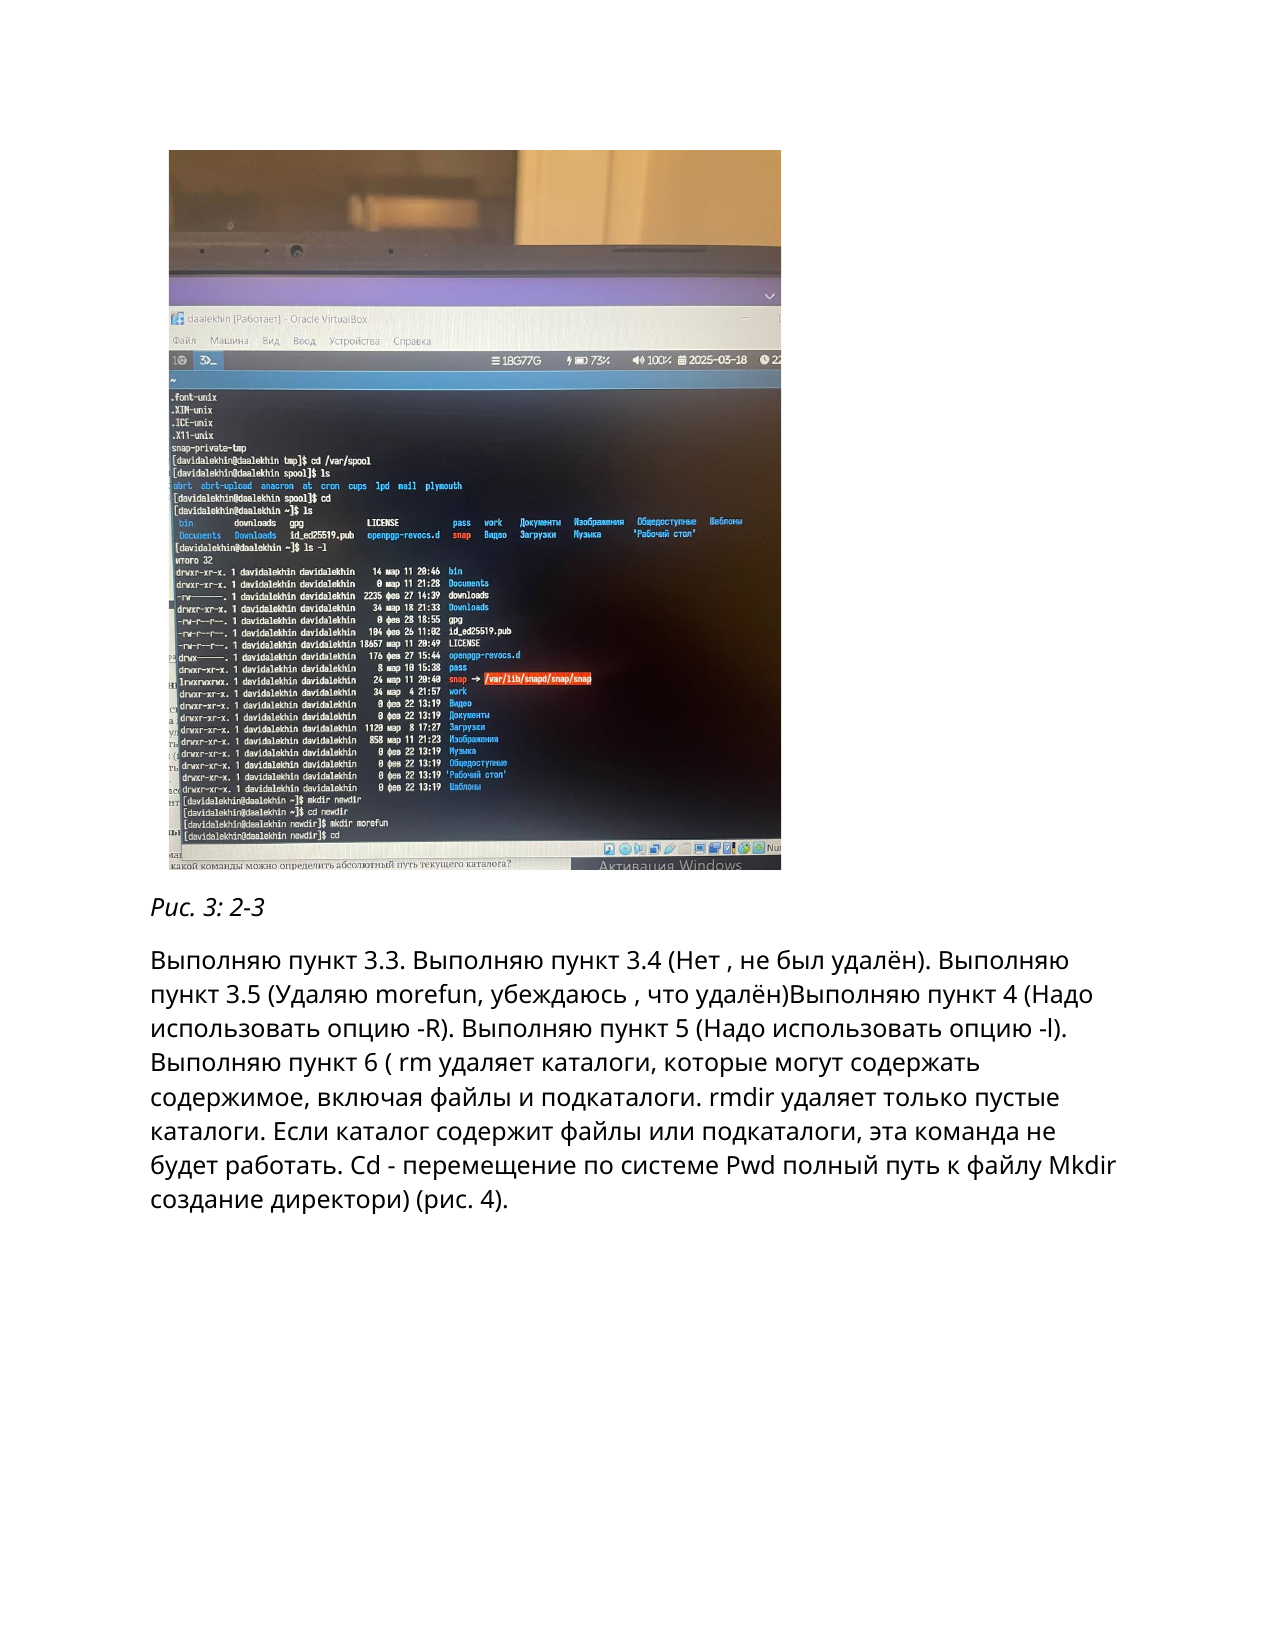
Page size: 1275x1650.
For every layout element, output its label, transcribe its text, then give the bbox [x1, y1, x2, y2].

picture [168, 150, 782, 870]
text Выполняю пункт 3.3. Выполняю пункт 3.4 (Нет , не был удалён). Выполняю пункт 3.5 (Удаляю morefun, убеждаюсь , что удалён)Выполняю пункт 4 (Надо использовать опцию -R). Выполняю пункт 5 (Надо использовать опцию -l). Выполняю пункт 6 ( rm удаляет каталоги, которые могут содержать содержимое, включая файлы и подкаталоги. rmdir удаляет только пустые каталоги. Если каталог содержит файлы или подкаталоги, эта команда не будет работать. Cd - перемещение по системе Pwd полный путь к файлу Mkdir создание директори) (рис. 4). [150, 943, 1125, 1215]
text Рис. 3: 2-3 [150, 890, 1125, 924]
